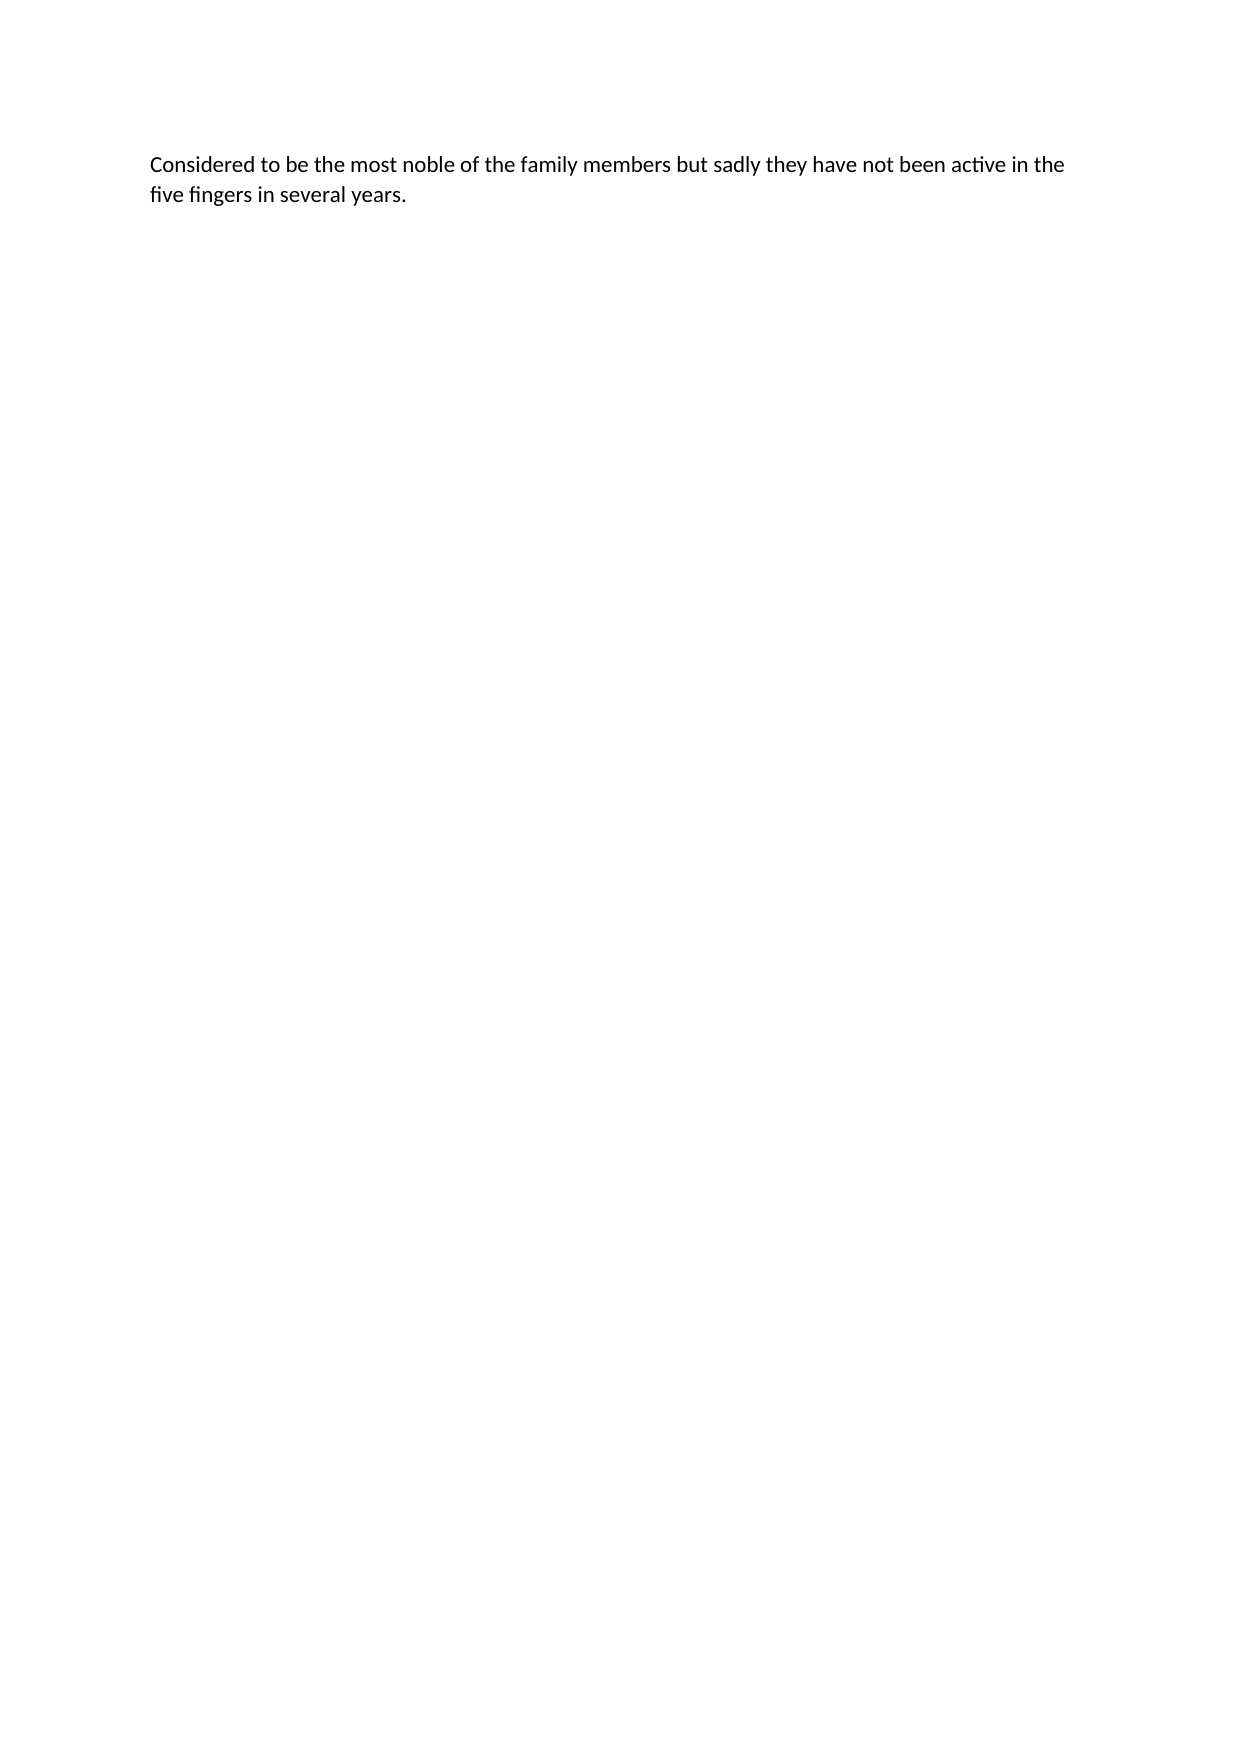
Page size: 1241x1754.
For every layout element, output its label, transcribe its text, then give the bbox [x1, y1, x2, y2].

text Considered to be the most noble of the family members but sadly they have not been active in the five fingers in several years. [150, 150, 1090, 208]
